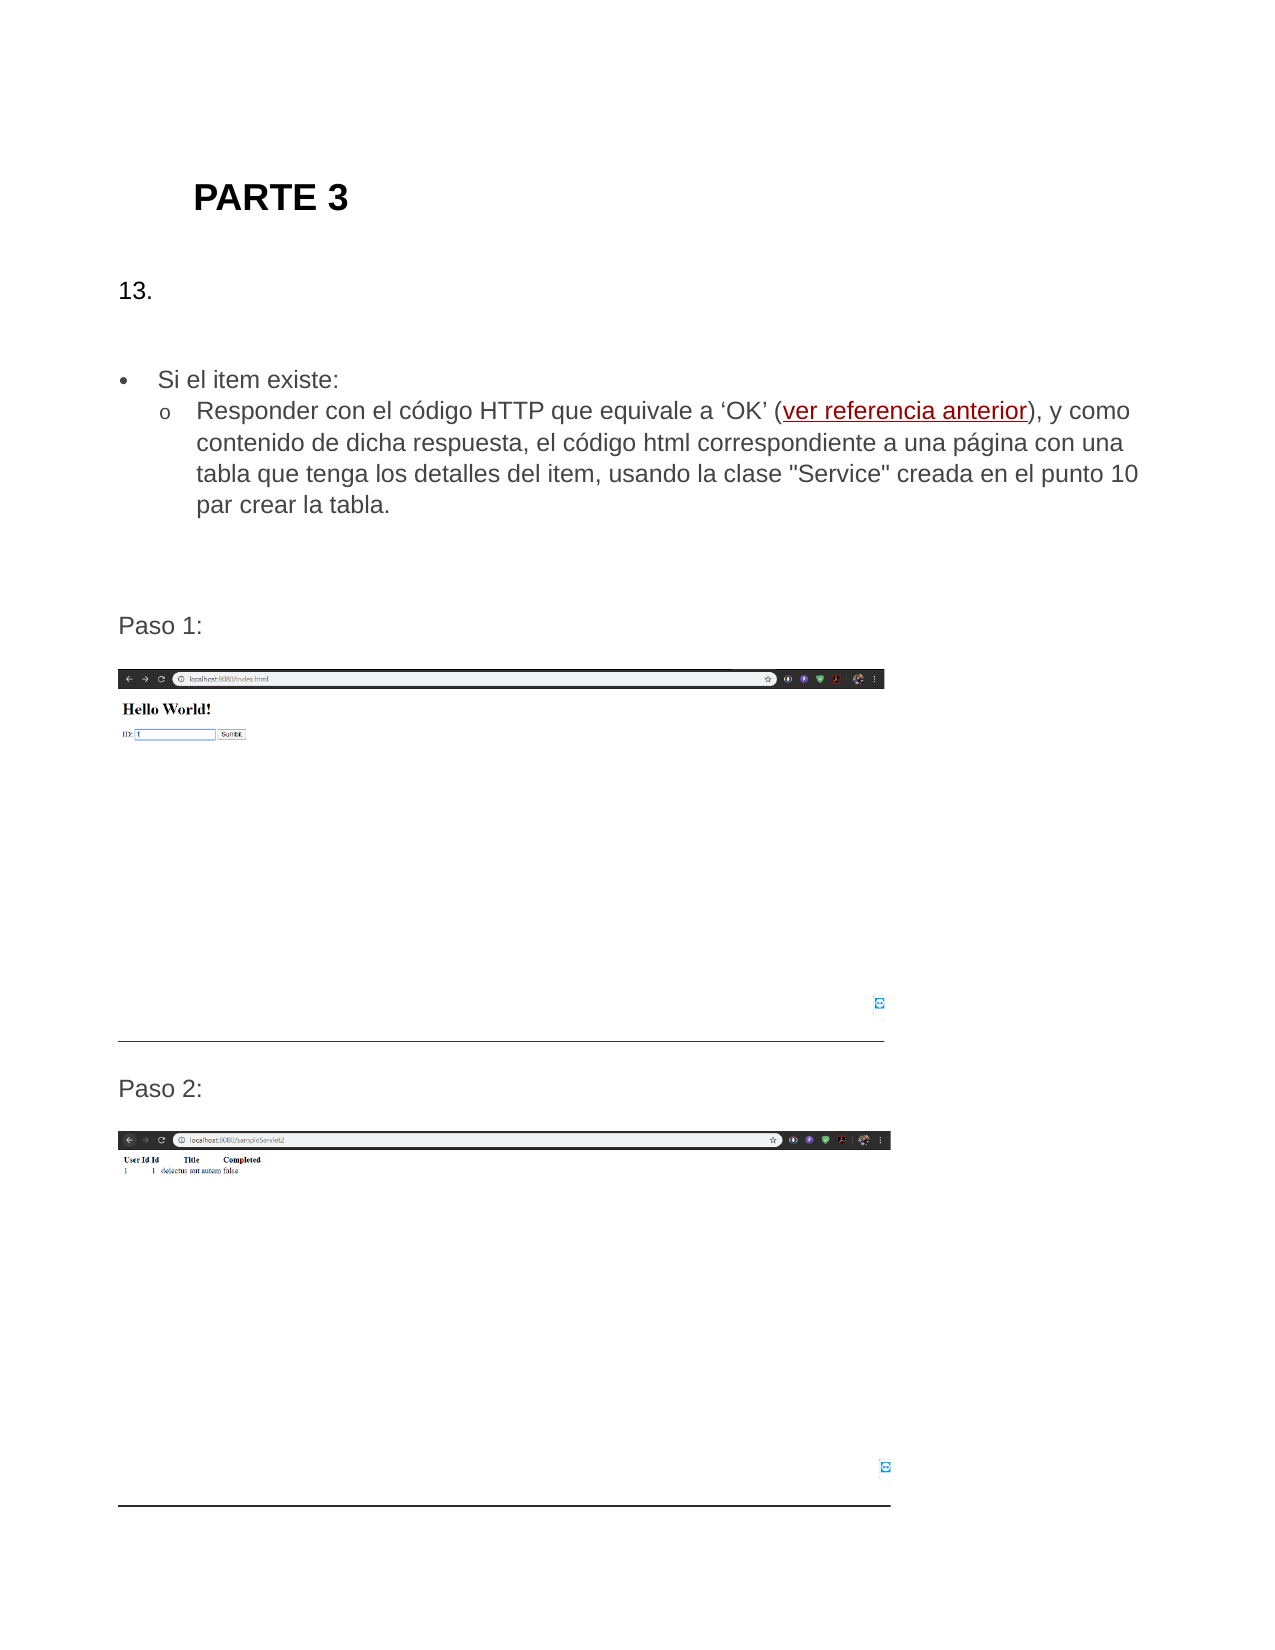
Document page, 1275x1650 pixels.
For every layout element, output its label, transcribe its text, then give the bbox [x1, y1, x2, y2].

text Paso 2: [118, 1071, 1157, 1102]
picture [118, 669, 885, 1042]
picture [118, 1131, 891, 1507]
text PARTE 3 [193, 176, 1157, 219]
list Responder con el código HTTP que equivale a ‘OK’ (ver referencia anterior), y como contenido de dicha respuesta, el código html correspondiente a una página con una tabla que tenga los detalles del item, usando la clase "Service" creada en el punto 10 par crear la tabla. [159, 394, 1157, 519]
text Paso 1: [118, 609, 1157, 640]
text 13. [118, 276, 1157, 305]
list Si el item existe: [120, 363, 1157, 394]
